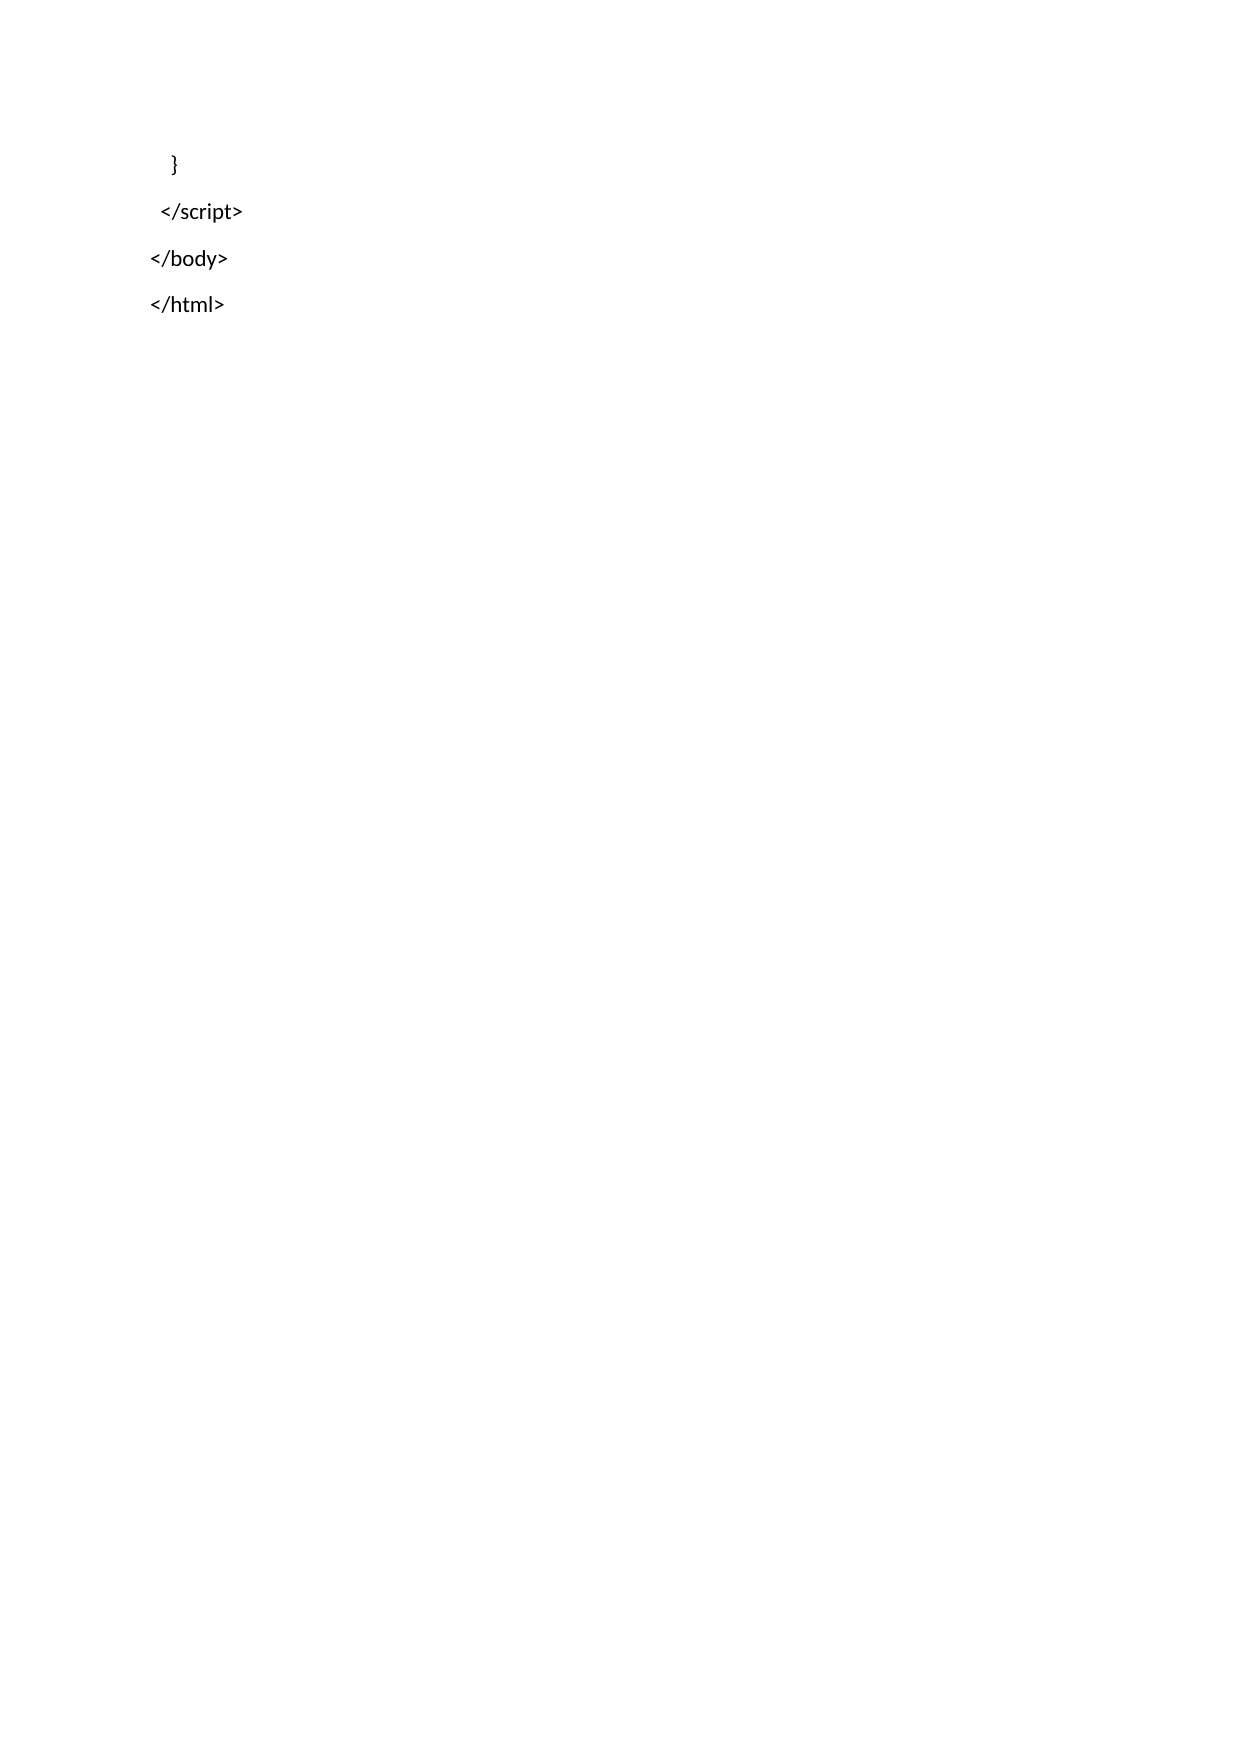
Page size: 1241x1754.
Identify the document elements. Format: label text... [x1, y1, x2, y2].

text </html> [150, 291, 1090, 319]
text } [150, 150, 1090, 178]
text </body> [150, 244, 1090, 272]
text </script> [150, 197, 1090, 225]
